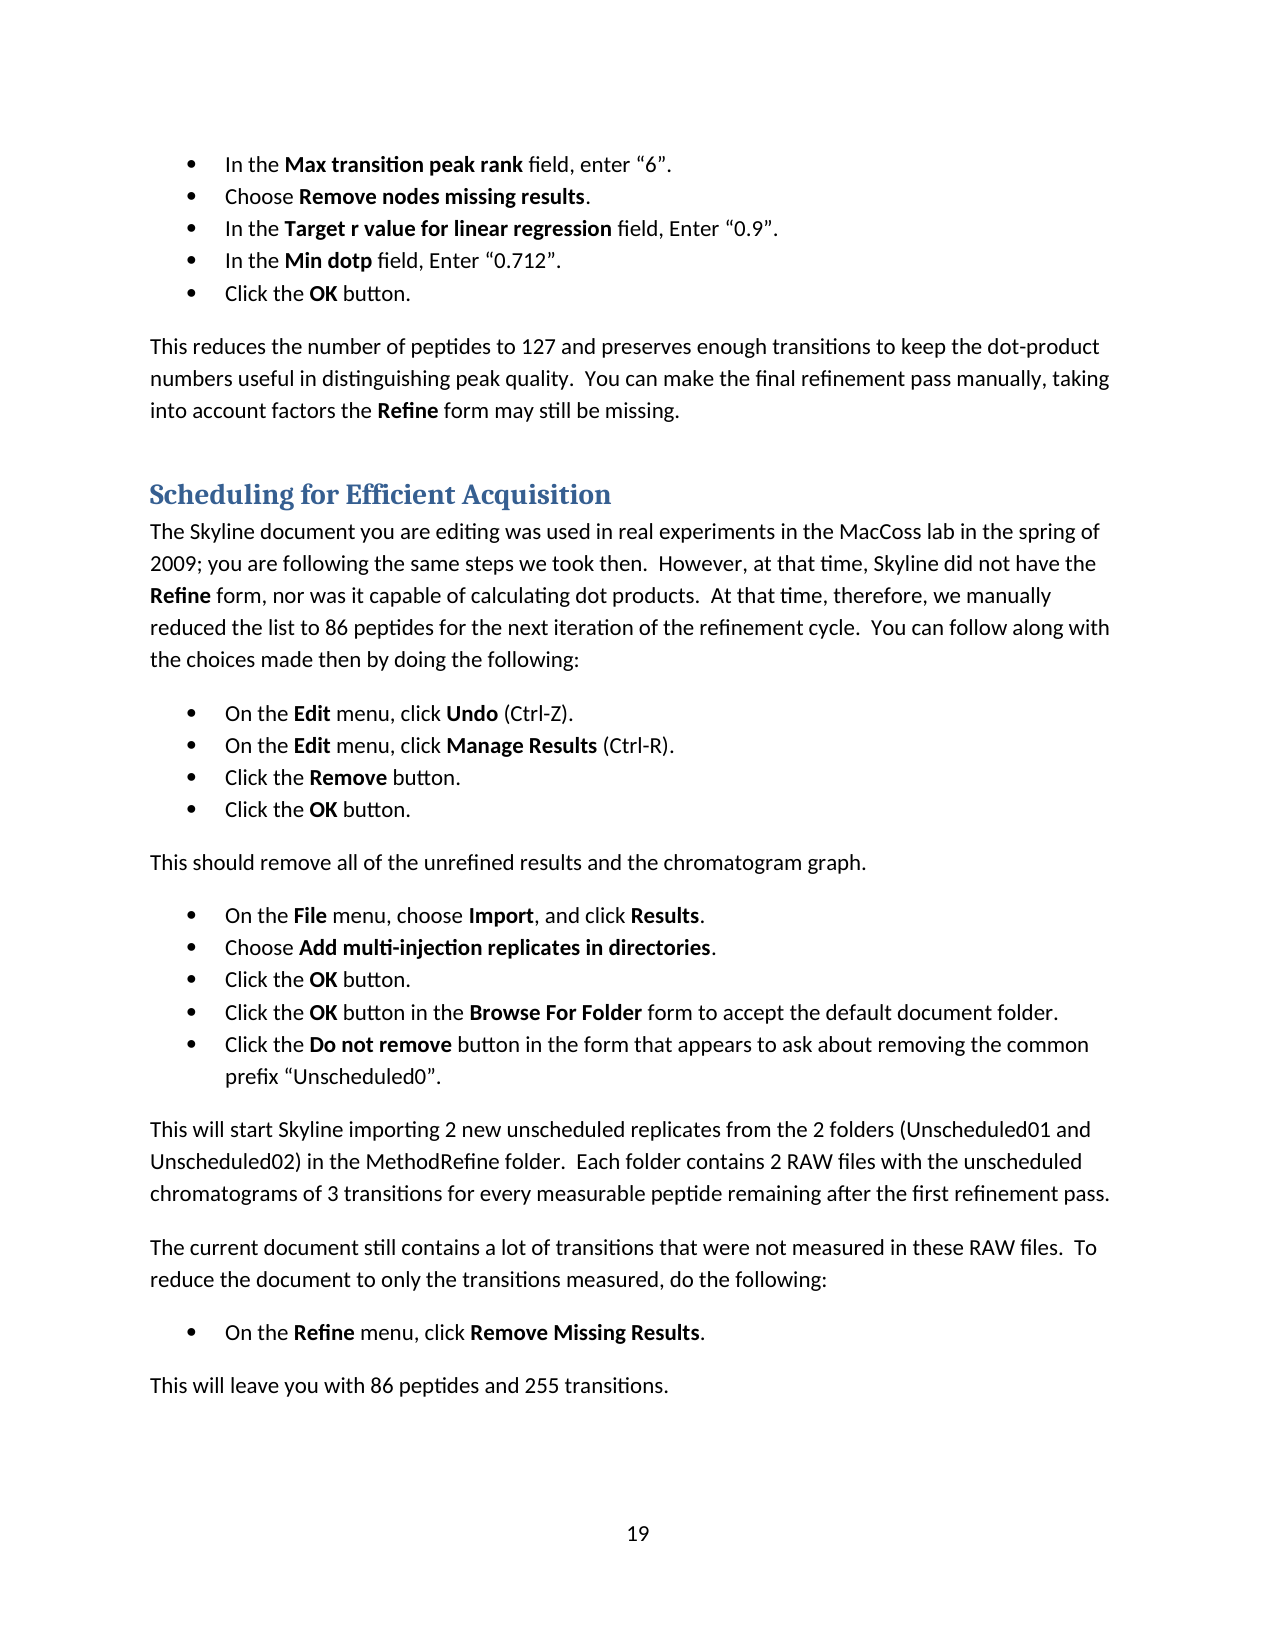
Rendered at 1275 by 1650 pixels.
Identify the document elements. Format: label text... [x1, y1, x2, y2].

text This reduces the number of peptides to 127 and preserves enough transitions to keep the dot-product numbers useful in distinguishing peak quality. You can make the final refinement pass manually, taking into account factors the Refine form may still be missing. [150, 332, 1125, 424]
subtitle Scheduling for Efficient Acquisition [150, 478, 1125, 512]
list Click the OK button. [187, 966, 1125, 994]
text The Skyline document you are editing was used in real experiments in the MacCoss lab in the spring of 2009; you are following the same steps we took then. However, at that time, Skyline did not have the Refine form, nor was it capable of calculating dot products. At that time, therefore, we manually reduced the list to 86 peptides for the next iteration of the refinement cycle. You can follow along with the choices made then by doing the following: [150, 517, 1125, 674]
list Click the OK button. [187, 795, 1125, 823]
list On the Edit menu, click Undo (Ctrl-Z). [187, 699, 1125, 727]
list Choose Remove nodes missing results. [187, 182, 1125, 210]
list Click the OK button in the Browse For Folder form to accept the default document folder. [187, 998, 1125, 1026]
text This will leave you with 86 peptides and 255 transitions. [150, 1371, 1125, 1399]
list In the Target r value for linear regression field, Enter “0.9”. [187, 214, 1125, 242]
list On the Refine menu, click Remove Missing Results. [187, 1318, 1125, 1346]
list Click the Remove button. [187, 763, 1125, 791]
text This will start Skyline importing 2 new unscheduled replicates from the 2 folders (Unscheduled01 and Unscheduled02) in the MethodRefine folder. Each folder contains 2 RAW files with the unscheduled chromatograms of 3 transitions for every measurable peptide remaining after the first refinement pass. [150, 1115, 1125, 1208]
text The current document still contains a lot of transitions that were not measured in these RAW files. To reduce the document to only the transitions measured, do the following: [150, 1233, 1125, 1293]
list In the Max transition peak rank field, enter “6”. [187, 150, 1125, 178]
text This should remove all of the unrefined results and the chromatogram graph. [150, 848, 1125, 876]
list Click the OK button. [187, 279, 1125, 307]
list Click the Do not remove button in the form that appears to ask about removing the common prefix “Unscheduled0”. [187, 1030, 1125, 1090]
list On the Edit menu, click Manage Results (Ctrl-R). [187, 731, 1125, 759]
list On the File menu, choose Import, and click Results. [187, 901, 1125, 929]
list In the Min dotp field, Enter “0.712”. [187, 247, 1125, 274]
list Choose Add multi-injection replicates in directories. [187, 933, 1125, 961]
